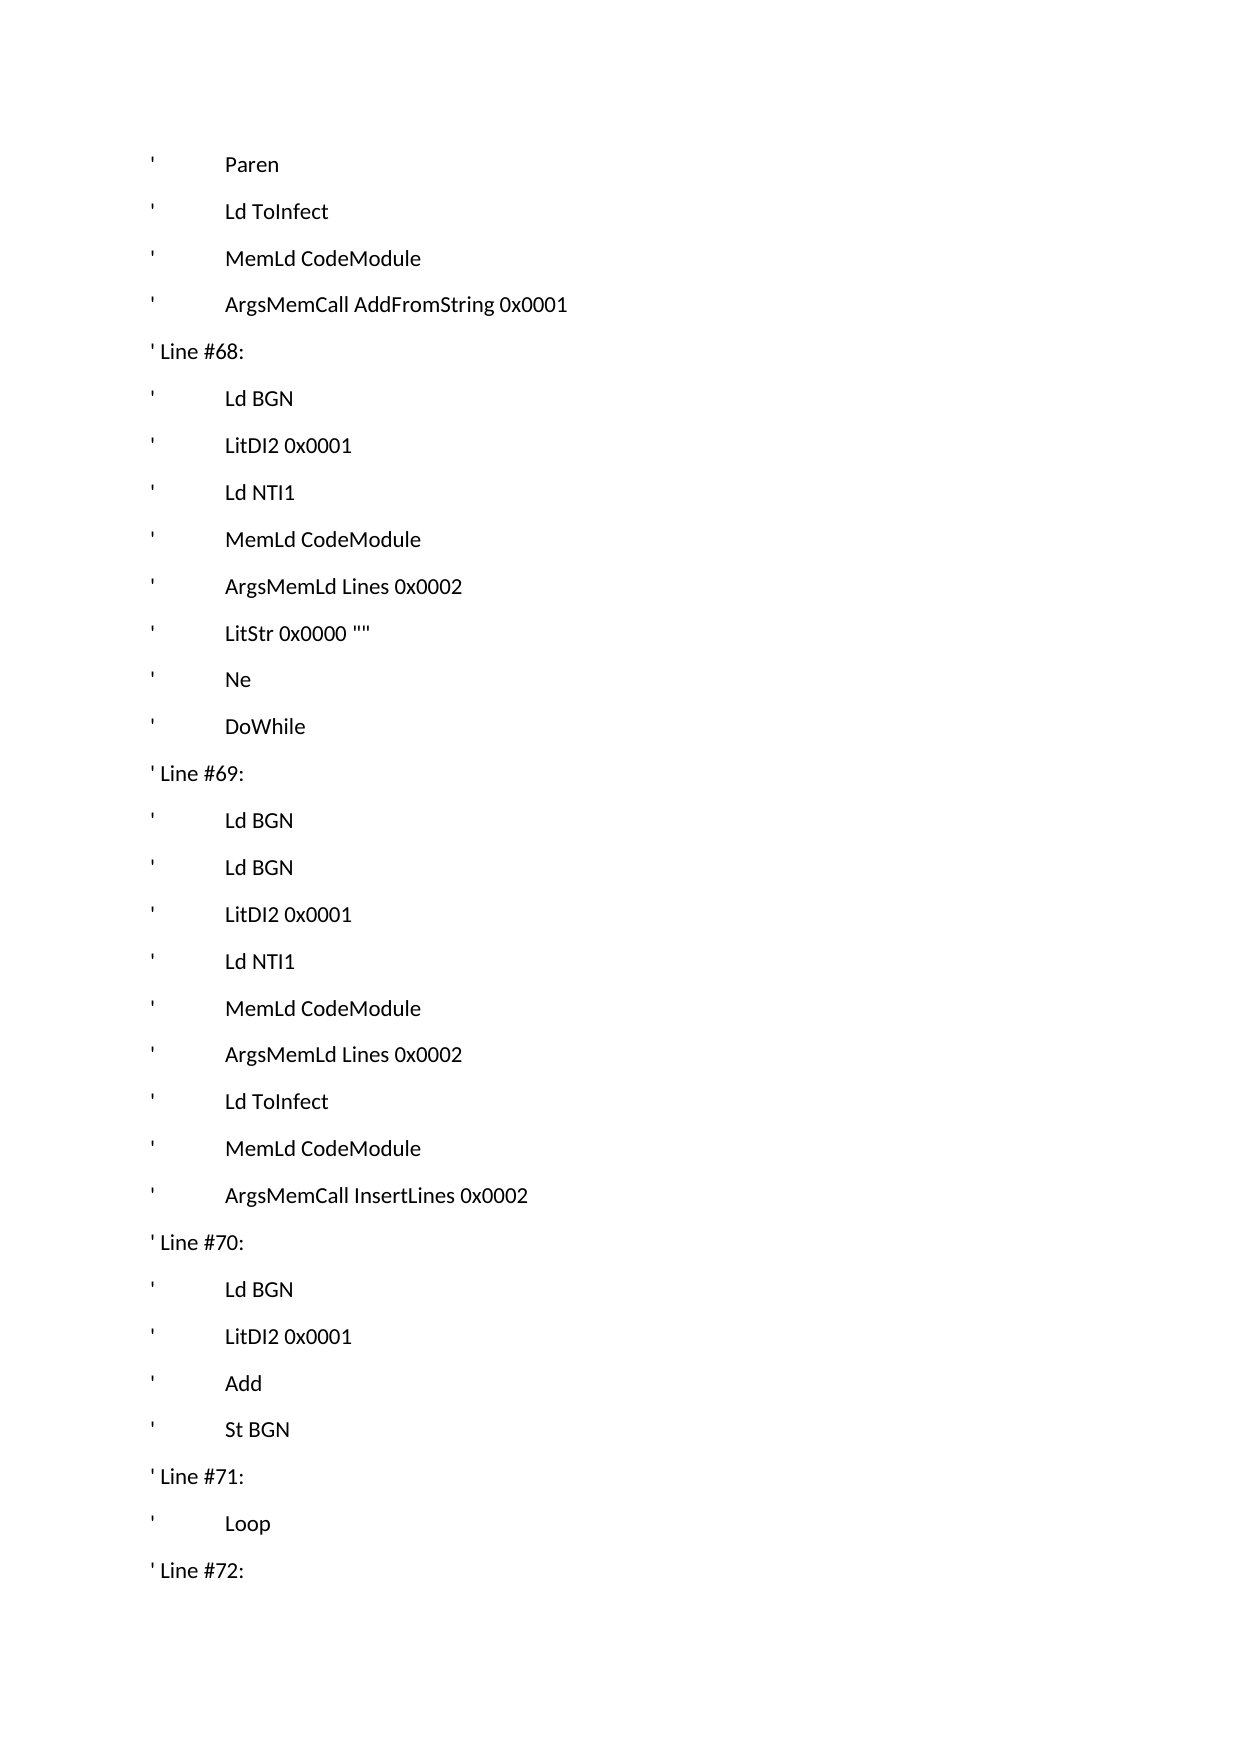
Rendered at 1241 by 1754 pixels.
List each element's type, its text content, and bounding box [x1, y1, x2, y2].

text ' MemLd CodeModule [150, 244, 1090, 272]
text ' Ld ToInfect [150, 1087, 1090, 1116]
text ' ArgsMemLd Lines 0x0002 [150, 572, 1090, 600]
text ' LitDI2 0x0001 [150, 1322, 1090, 1350]
text ' Ld BGN [150, 1275, 1090, 1303]
text ' Ld BGN [150, 806, 1090, 834]
text ' Line #70: [150, 1228, 1090, 1256]
text ' Ld ToInfect [150, 197, 1090, 225]
text ' Line #68: [150, 337, 1090, 366]
text ' Ne [150, 666, 1090, 694]
text ' Loop [150, 1509, 1090, 1537]
text ' ArgsMemCall AddFromString 0x0001 [150, 291, 1090, 319]
text ' MemLd CodeModule [150, 994, 1090, 1022]
text ' ArgsMemLd Lines 0x0002 [150, 1041, 1090, 1069]
text ' Ld BGN [150, 384, 1090, 412]
text ' St BGN [150, 1416, 1090, 1444]
text ' MemLd CodeModule [150, 525, 1090, 553]
text ' Ld BGN [150, 853, 1090, 881]
text ' Paren [150, 150, 1090, 178]
text ' Ld NTI1 [150, 947, 1090, 975]
text ' Line #71: [150, 1462, 1090, 1491]
text ' LitDI2 0x0001 [150, 900, 1090, 928]
text ' LitDI2 0x0001 [150, 431, 1090, 459]
text ' MemLd CodeModule [150, 1134, 1090, 1162]
text ' Ld NTI1 [150, 478, 1090, 506]
text ' DoWhile [150, 712, 1090, 741]
text ' ArgsMemCall InsertLines 0x0002 [150, 1181, 1090, 1209]
text ' Line #72: [150, 1556, 1090, 1584]
text ' Line #69: [150, 759, 1090, 787]
text ' LitStr 0x0000 "" [150, 619, 1090, 647]
text ' Add [150, 1369, 1090, 1397]
